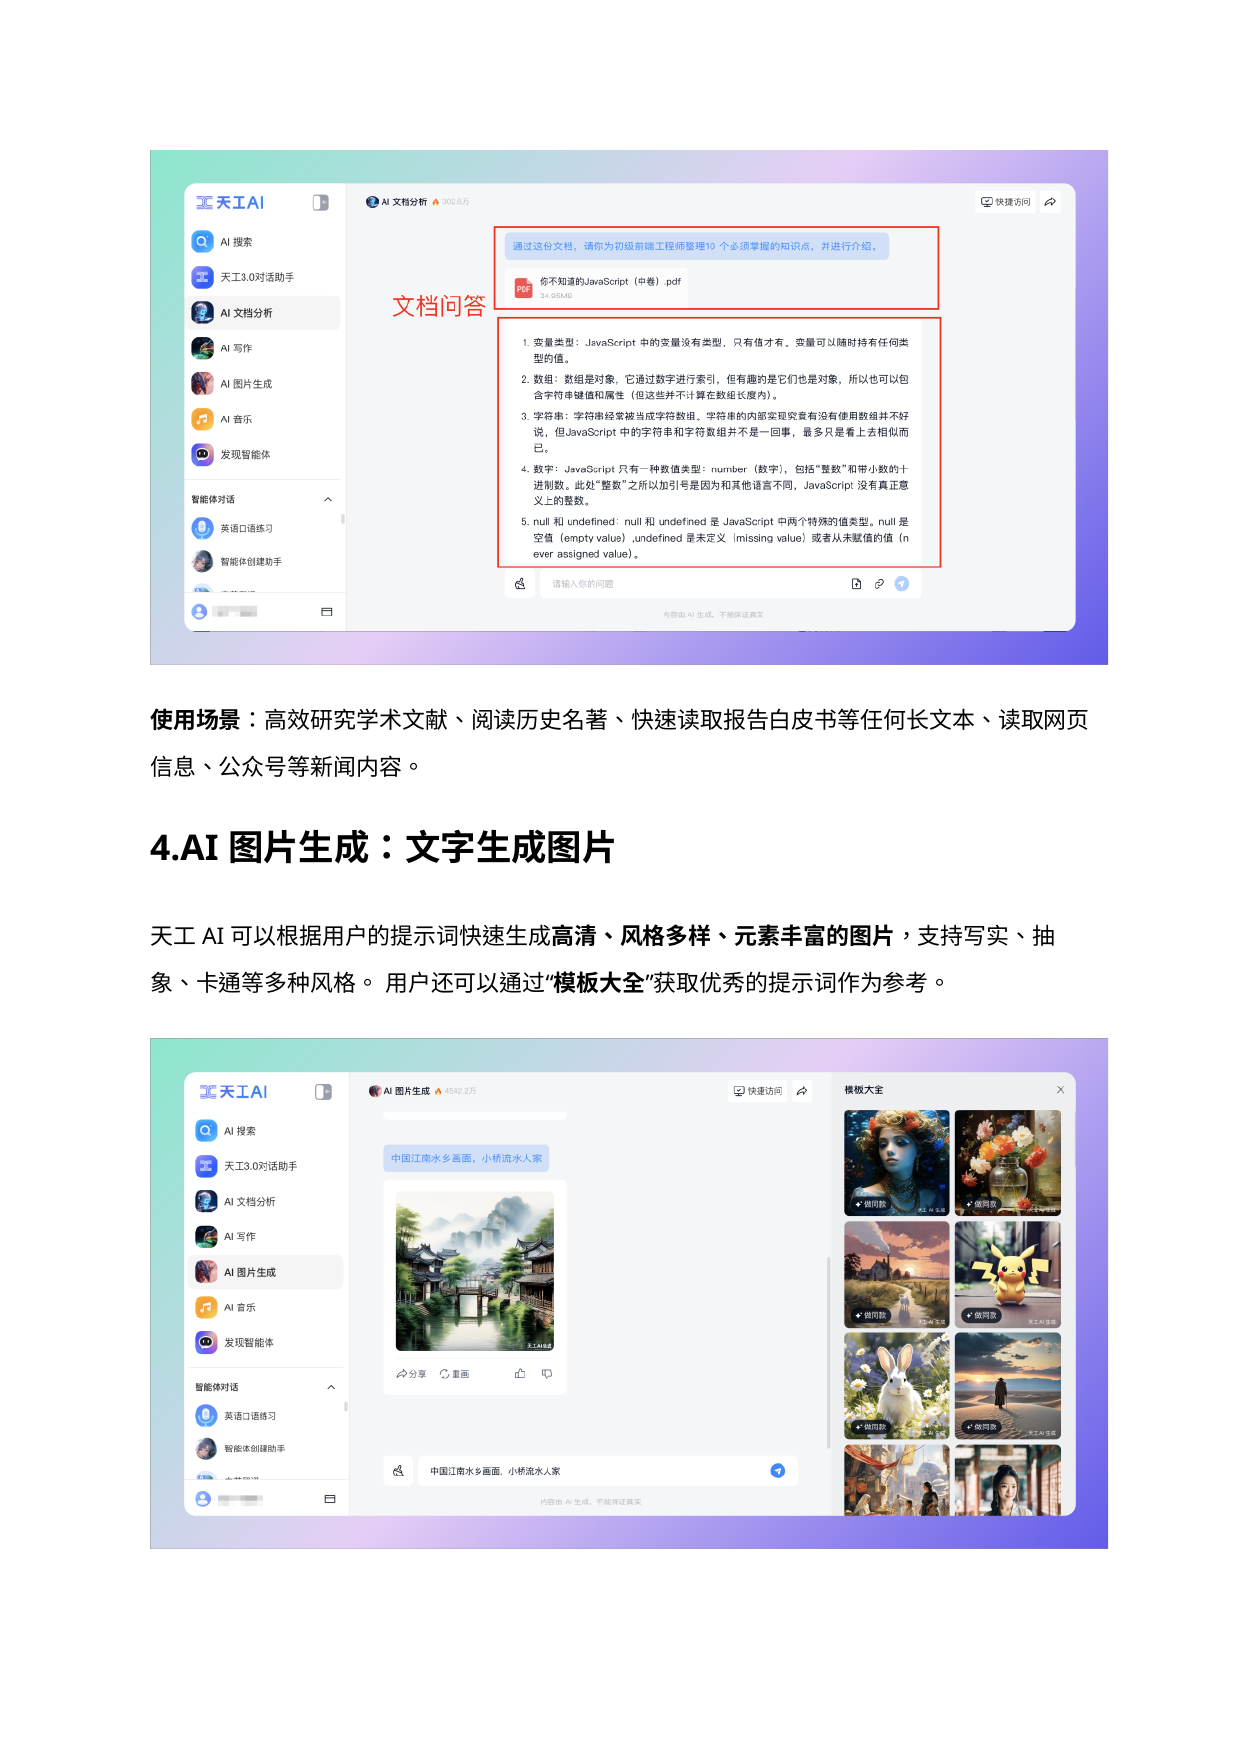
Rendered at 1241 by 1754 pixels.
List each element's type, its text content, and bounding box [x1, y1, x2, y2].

subtitle 4.AI 图片生成：文字生成图片 [150, 822, 1090, 871]
picture [150, 150, 1109, 665]
text 使用场景：高效研究学术文献、阅读历史名著、快速读取报告白皮书等任何长文本、读取网页信息、公众号等新闻内容。 [150, 703, 1090, 782]
picture [150, 1038, 1109, 1549]
text 天工 AI 可以根据用户的提示词快速生成高清、风格多样、元素丰富的图片，支持写实、抽象、卡通等多种风格。 用户还可以通过“模板大全”获取优秀的提示词作为参考。 [150, 919, 1090, 998]
